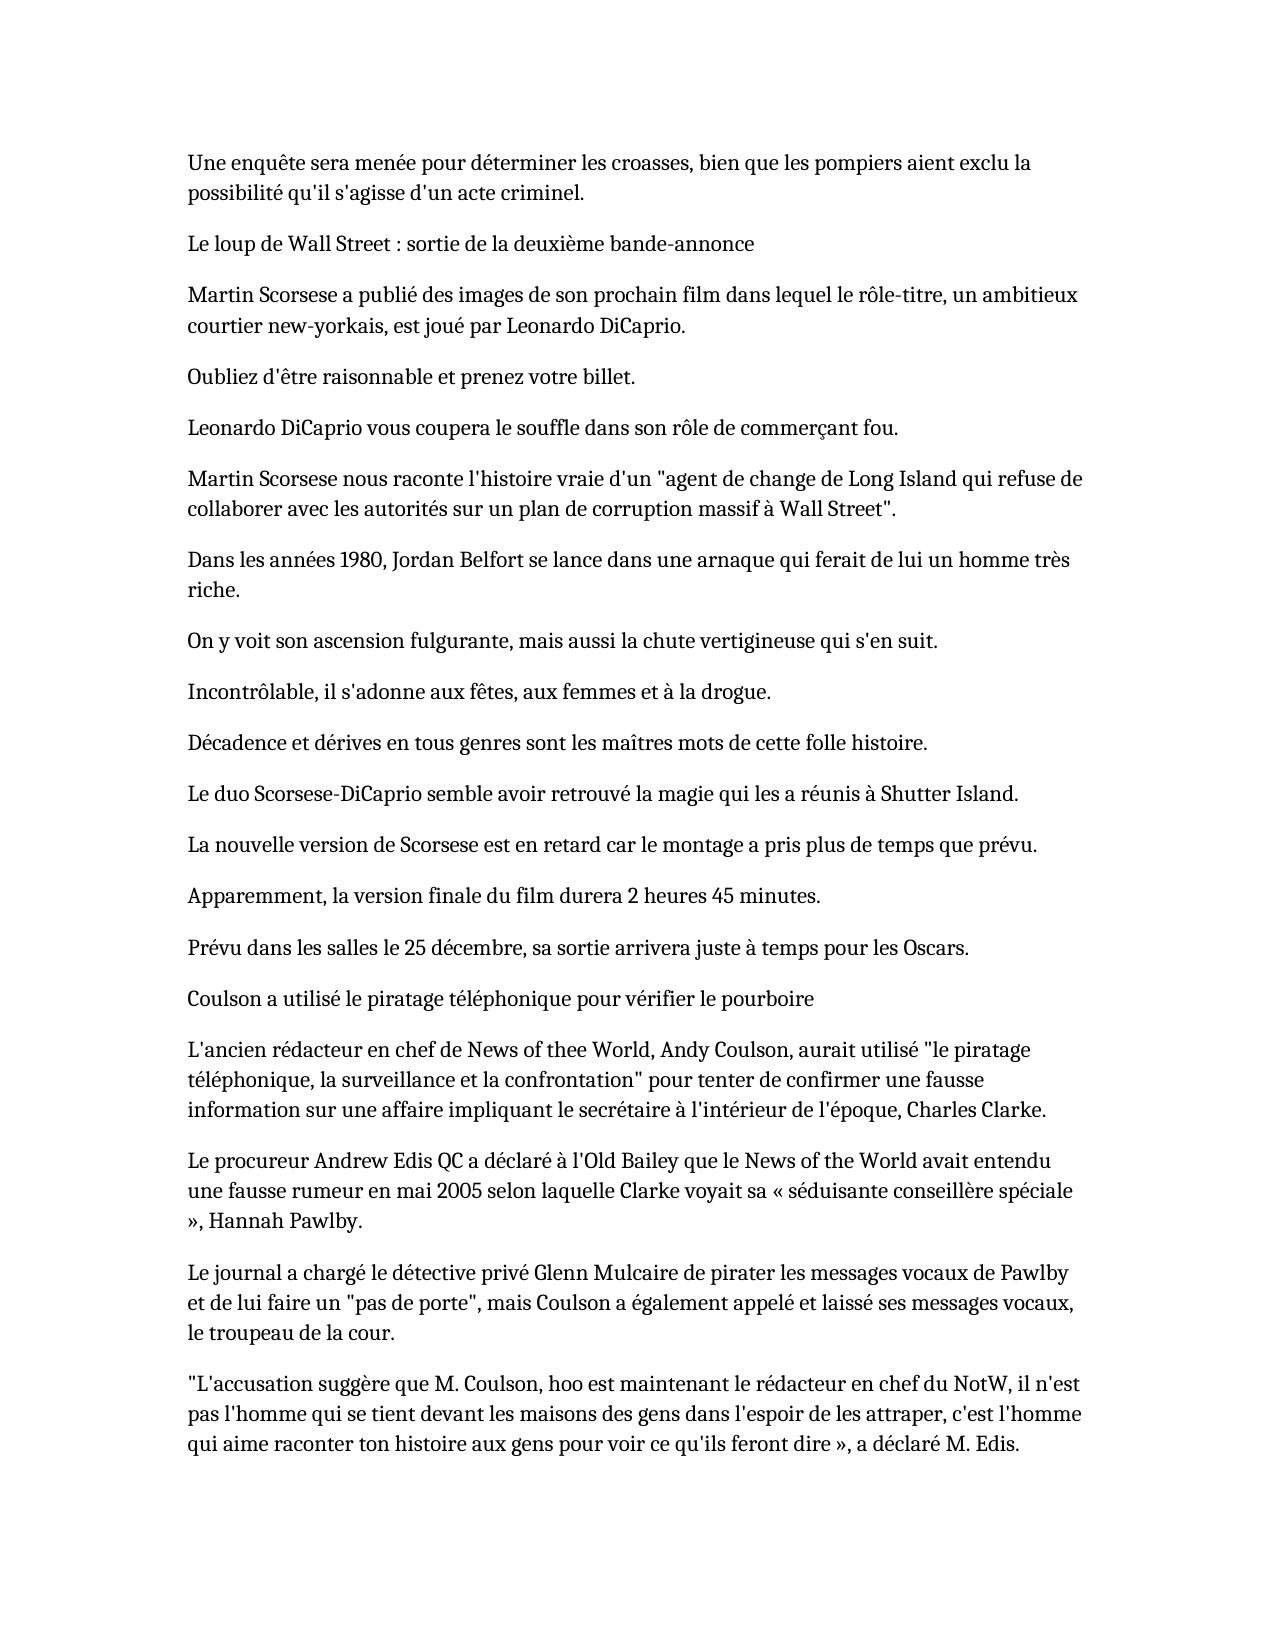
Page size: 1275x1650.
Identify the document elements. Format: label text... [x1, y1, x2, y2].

text La nouvelle version de Scorsese est en retard car le montage a pris plus de temps que prévu. [187, 832, 1087, 859]
text On y voit son ascension fulgurante, mais aussi la chute vertigineuse qui s'en suit. [187, 628, 1087, 654]
text Le procureur Andrew Edis QC a déclaré à l'Old Bailey que le News of the World avait entendu une fausse rumeur en mai 2005 selon laquelle Clarke voyait sa « séduisante conseillère spéciale », Hannah Pawlby. [187, 1148, 1087, 1235]
text L'ancien rédacteur en chef de News of thee World, Andy Coulson, aurait utilisé "le piratage téléphonique, la surveillance et la confrontation" pour tenter de confirmer une fausse information sur une affaire impliquant le secrétaire à l'intérieur de l'époque, Charles Clarke. [187, 1036, 1087, 1123]
text Dans les années 1980, Jordan Belfort se lance dans une arnaque qui ferait de lui un homme très riche. [187, 547, 1087, 603]
text Le loup de Wall Street : sortie de la deuxième bande-annonce [187, 231, 1087, 258]
text Incontrôlable, il s'adonne aux fêtes, aux femmes et à la drogue. [187, 679, 1087, 706]
text Prévu dans les salles le 25 décembre, sa sortie arrivera juste à temps pour les Oscars. [187, 934, 1087, 961]
text Apparemment, la version finale du film durera 2 heures 45 minutes. [187, 883, 1087, 910]
text Le journal a chargé le détective privé Glenn Mulcaire de pirater les messages vocaux de Pawlby et de lui faire un "pas de porte", mais Coulson a également appelé et laissé ses messages vocaux, le troupeau de la cour. [187, 1259, 1087, 1346]
text Une enquête sera menée pour déterminer les croasses, bien que les pompiers aient exclu la possibilité qu'il s'agisse d'un acte criminel. [187, 150, 1087, 207]
text Martin Scorsese nous raconte l'histoire vraie d'un "agent de change de Long Island qui refuse de collaborer avec les autorités sur un plan de corruption massif à Wall Street". [187, 466, 1087, 522]
text Le duo Scorsese-DiCaprio semble avoir retrouvé la magie qui les a réunis à Shutter Island. [187, 781, 1087, 808]
text Martin Scorsese a publié des images de son prochain film dans lequel le rôle-titre, un ambitieux courtier new-yorkais, est joué par Leonardo DiCaprio. [187, 282, 1087, 339]
text "L'accusation suggère que M. Coulson, hoo est maintenant le rédacteur en chef du NotW, il n'est pas l'homme qui se tient devant les maisons des gens dans l'espoir de les attraper, c'est l'homme qui aime raconter ton histoire aux gens pour voir ce qu'ils feront dire », a déclaré M. Edis. [187, 1371, 1087, 1458]
text Décadence et dérives en tous genres sont les maîtres mots de cette folle histoire. [187, 730, 1087, 757]
text Leonardo DiCaprio vous coupera le souffle dans son rôle de commerçant fou. [187, 414, 1087, 441]
text Oubliez d'être raisonnable et prenez votre billet. [187, 363, 1087, 390]
text Coulson a utilisé le piratage téléphonique pour vérifier le pourboire [187, 985, 1087, 1012]
